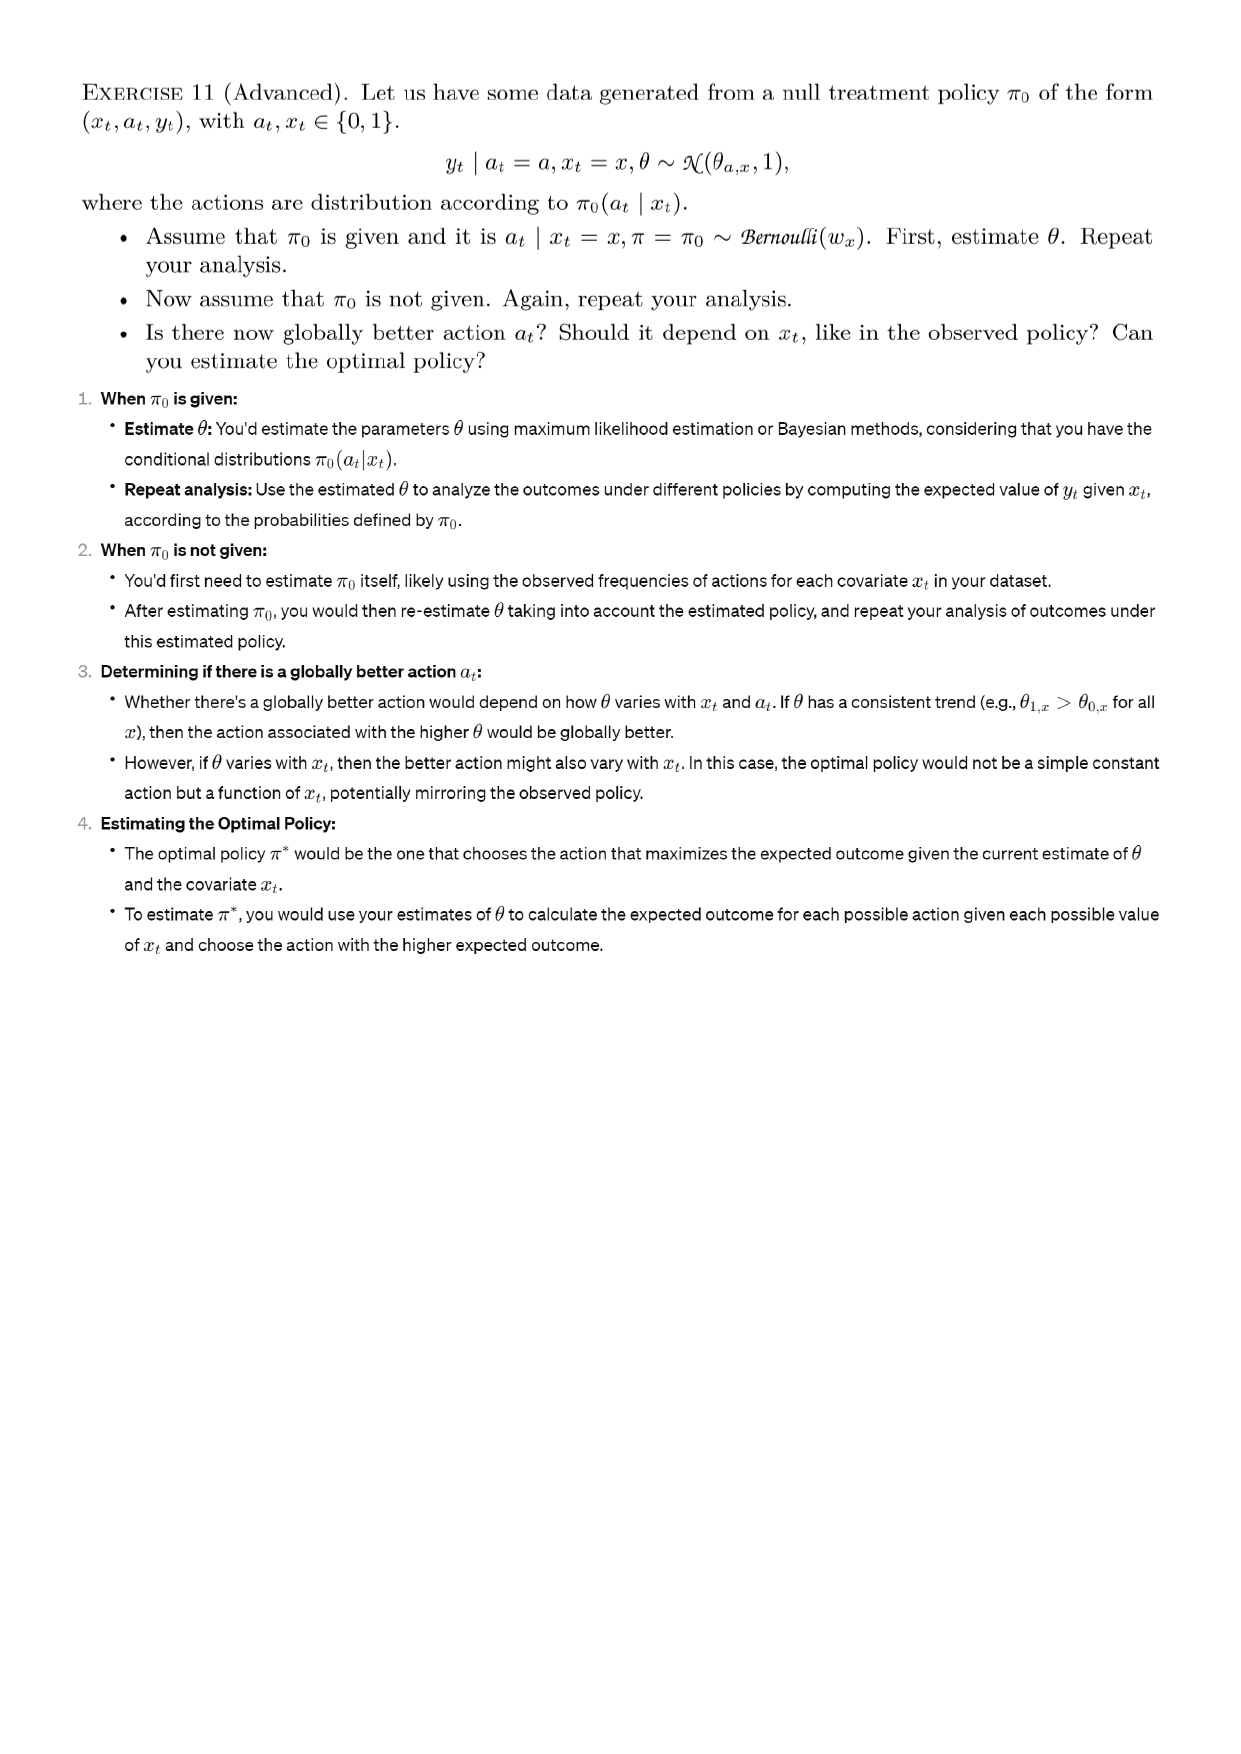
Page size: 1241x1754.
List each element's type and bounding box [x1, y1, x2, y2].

picture [75, 75, 1165, 964]
